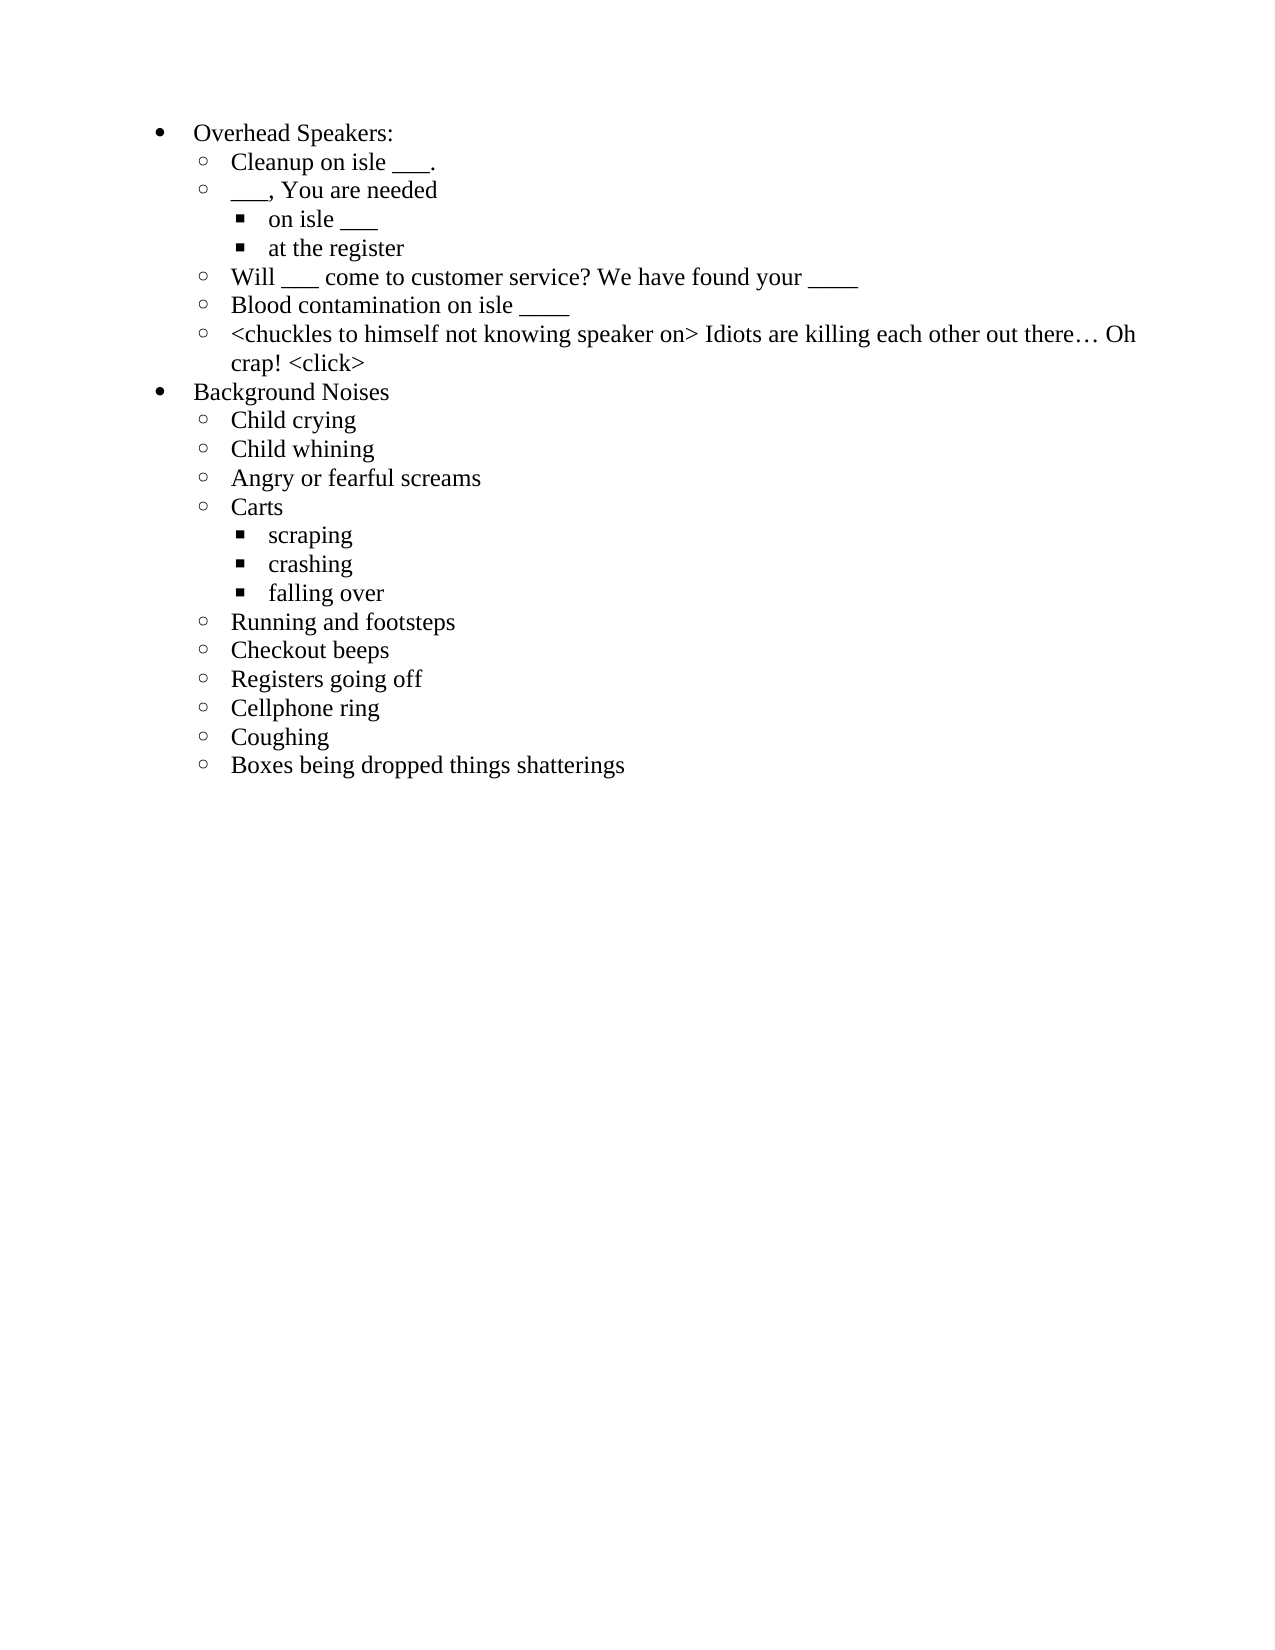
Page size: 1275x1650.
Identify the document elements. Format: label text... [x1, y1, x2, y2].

list Carts [193, 492, 1157, 521]
list Angry or fearful screams [193, 463, 1157, 492]
list scraping [231, 521, 1157, 549]
list Running and footsteps [193, 607, 1157, 636]
list Child crying [193, 406, 1157, 434]
list Background Noises [156, 377, 1157, 406]
list Checkout beeps [193, 636, 1157, 664]
list Cleanup on isle ___. [193, 147, 1157, 176]
list <chuckles to himself not knowing speaker on> Idiots are killing each other out there… Oh crap! <click> [193, 319, 1157, 377]
list Child whining [193, 434, 1157, 463]
list Will ___ come to customer service? We have found your ____ [193, 262, 1157, 291]
list on isle ___ [231, 204, 1157, 233]
list Cellphone ring [193, 693, 1157, 722]
list at the register [231, 233, 1157, 262]
list Coughing [193, 722, 1157, 751]
list Boxes being dropped things shatterings [193, 751, 1157, 779]
list crashing [231, 549, 1157, 578]
list falling over [231, 578, 1157, 607]
list Registers going off [193, 664, 1157, 693]
list Blood contamination on isle ____ [193, 291, 1157, 319]
list ___, You are needed [193, 176, 1157, 204]
list Overhead Speakers: [156, 118, 1157, 147]
